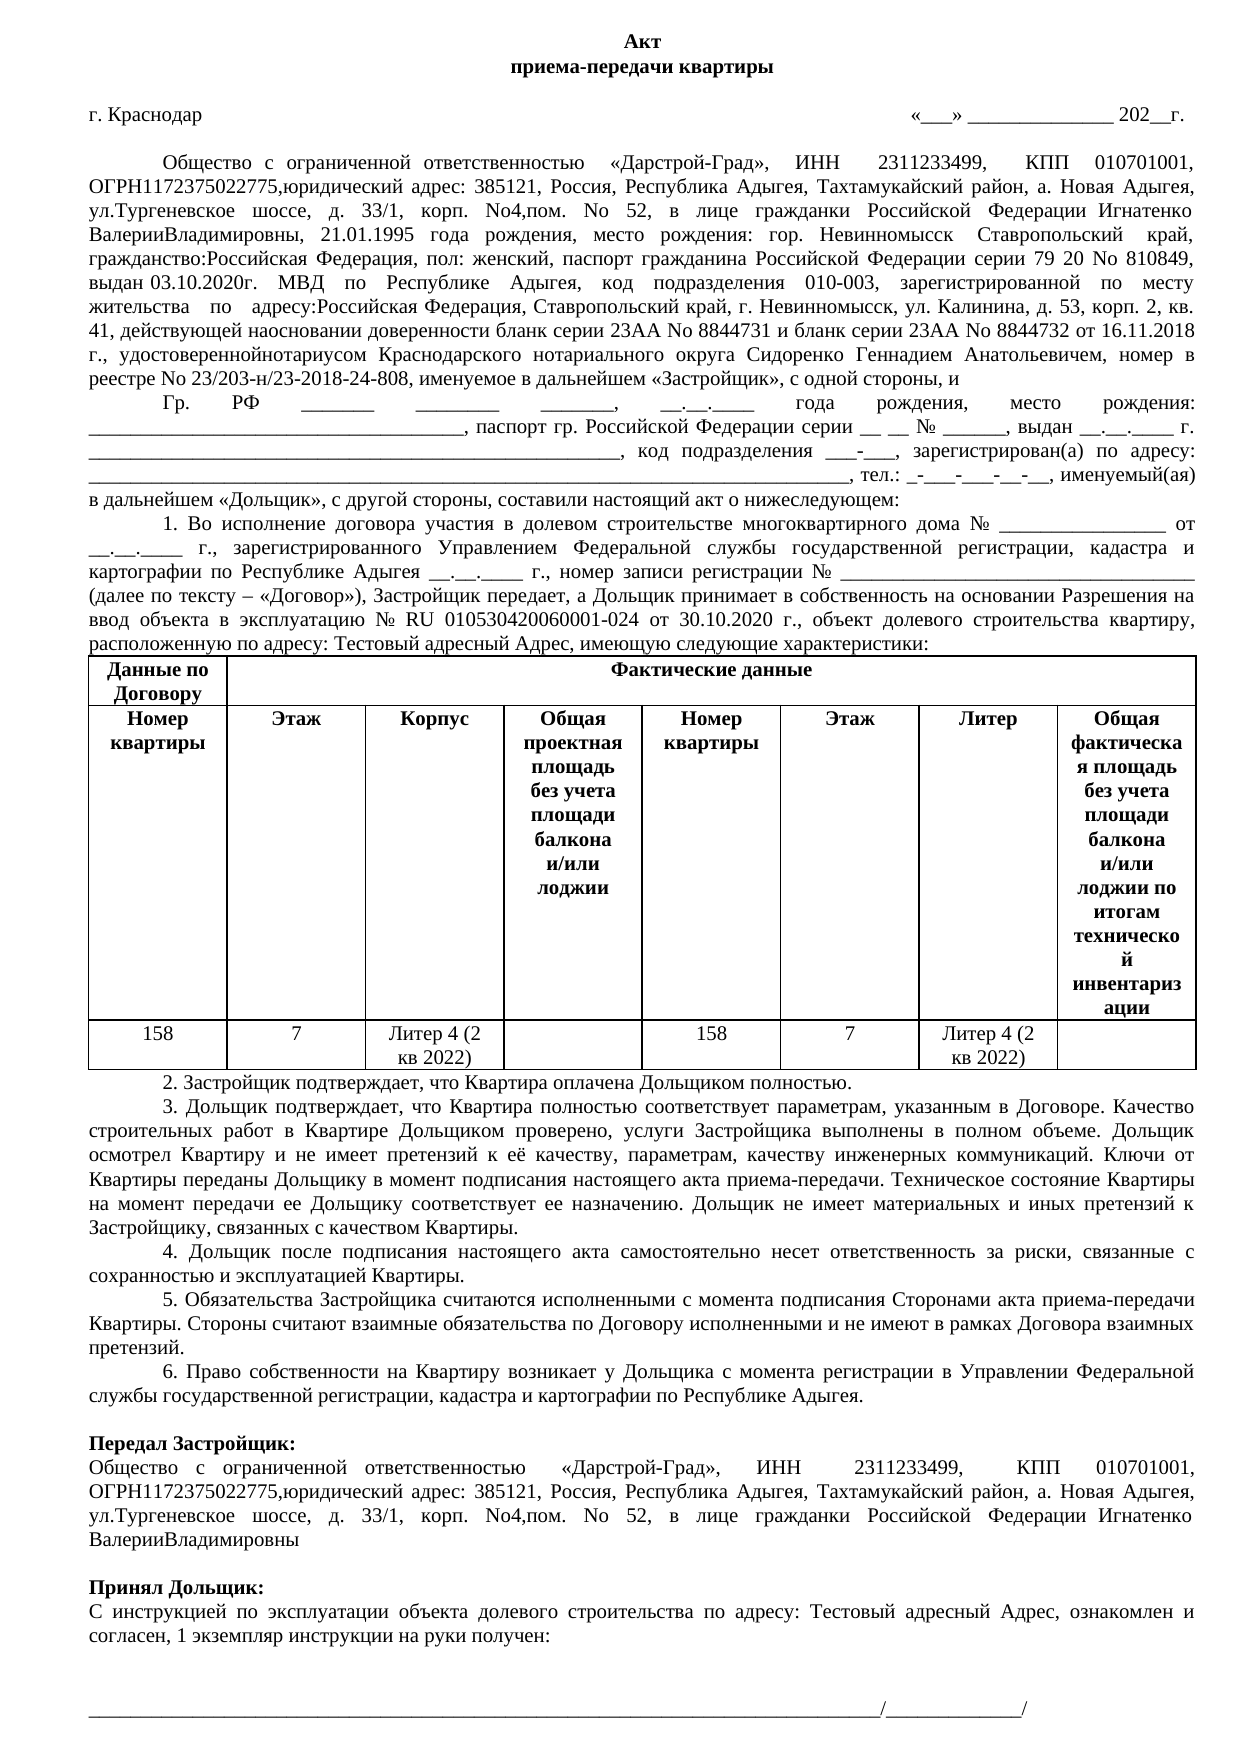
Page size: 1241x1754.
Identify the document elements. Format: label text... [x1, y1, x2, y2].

text г. Краснодар «___» ______________ 202__г. [88, 102, 1196, 126]
text 6. Право собственности на Квартиру возникает у Дольщика с момента регистрации в Управлении Федеральной службы государственной регистрации, кадастра и картографии по Республике Адыгея. [88, 1359, 1196, 1407]
table_header Фактические данные [228, 657, 1195, 704]
text Передал Застройщик: [88, 1431, 1196, 1455]
table_cell Литер [920, 706, 1057, 1019]
table_cell [1058, 1021, 1195, 1069]
table_cell 158 [643, 1021, 780, 1069]
text Общество с ограниченной ответственностью «Дарстрой-Град», ИНН 2311233499, КПП 010701001, ОГРН1172375022775,юридический адрес: 385121, Россия, Республика Адыгея, Тахтамукайский район, а. Новая Адыгея, ул.Тургеневское шоссе, д. 33/1, корп. No4,пом. No 52, в лице гражданки Российской Федерации Игнатенко ВалерииВладимировны, 21.01.1995 года рождения, место рождения: гор. Невинномысск Ставропольский край, гражданство:Российская Федерация, пол: женский, паспорт гражданина Российской Федерации серии 79 20 No 810849, выдан 03.10.2020г. МВД по Республике Адыгея, код подразделения 010-003, зарегистрированной по месту жительства по адресу:Российская Федерация, Ставропольский край, г. Невинномысск, ул. Калинина, д. 53, корп. 2, кв. 41, действующей наосновании доверенности бланк серии 23АА No 8844731 и бланк серии 23АА No 8844732 от 16.11.2018 г., удостовереннойнотариусом Краснодарского нотариального округа Сидоренко Геннадием Анатольевичем, номер в реестре No 23/203-н/23-2018-24-808, именуемое в дальнейшем «Застройщик», с одной стороны, и [88, 149, 1196, 390]
table_header Данные по Договору [89, 657, 226, 704]
table_cell Этаж [781, 706, 918, 1019]
table_cell Литер 4 (2 кв 2022) [366, 1021, 503, 1069]
text Гр. РФ _______ ________ _______, __.__.____ года рождения, место рождения: ____________________________________, паспорт гр. Российской Федерации серии __ __ № ______, выдан __.__.____ г. ___________________________________________________, код подразделения ___-___, зарегистрирован(а) по адресу: _________________________________________________________________________, тел.: _-___-___-__-__, именуемый(ая) в дальнейшем «Дольщик», с другой стороны, составили настоящий акт о нижеследующем: [88, 390, 1196, 511]
text 4. Дольщик после подписания настоящего акта самостоятельно несет ответственность за риски, связанные с сохранностью и эксплуатацией Квартиры. [88, 1239, 1196, 1287]
text Принял Дольщик: [88, 1575, 1196, 1599]
text 3. Дольщик подтверждает, что Квартира полностью соответствует параметрам, указанным в Договоре. Качество строительных работ в Квартире Дольщиком проверено, услуги Застройщика выполнены в полном объеме. Дольщик осмотрел Квартиру и не имеет претензий к её качеству, параметрам, качеству инженерных коммуникаций. Ключи от Квартиры переданы Дольщику в момент подписания настоящего акта приема-передачи. Техническое состояние Квартиры на момент передачи ее Дольщику соответствует ее назначению. Дольщик не имеет материальных и иных претензий к Застройщику, связанных с качеством Квартиры. [88, 1094, 1196, 1239]
text 5. Обязательства Застройщика считаются исполненными с момента подписания Сторонами акта приема-передачи Квартиры. Стороны считают взаимные обязательства по Договору исполненными и не имеют в рамках Договора взаимных претензий. [88, 1287, 1196, 1359]
table_cell 7 [228, 1021, 365, 1069]
table_cell Корпус [366, 706, 503, 1019]
text 2. Застройщик подтверждает, что Квартира оплачена Дольщиком полностью. [88, 1070, 1196, 1094]
table_cell Литер 4 (2 кв 2022) [920, 1021, 1057, 1069]
text Общество с ограниченной ответственностью «Дарстрой-Град», ИНН 2311233499, КПП 010701001, ОГРН1172375022775,юридический адрес: 385121, Россия, Республика Адыгея, Тахтамукайский район, а. Новая Адыгея, ул.Тургеневское шоссе, д. 33/1, корп. No4,пом. No 52, в лице гражданки Российской Федерации Игнатенко ВалерииВладимировны [88, 1455, 1196, 1551]
table_cell Этаж [228, 706, 365, 1019]
table_cell Общая фактическая площадь без учета площади балкона и/или лоджии по итогам технической инвентаризации [1058, 706, 1195, 1019]
table_cell Общая проектная площадь без учета площади балкона и/или лоджии [505, 706, 641, 1019]
text С инструкцией по эксплуатации объекта долевого строительства по адресу: Тестовый адресный Адрес, ознакомлен и согласен, 1 экземпляр инструкции на руки получен: [88, 1599, 1196, 1647]
text 1. Во исполнение договора участия в долевом строительстве многоквартирного дома № ________________ от __.__.____ г., зарегистрированного Управлением Федеральной службы государственной регистрации, кадастра и картографии по Республике Адыгея __.__.____ г., номер записи регистрации № __________________________________ (далее по тексту – «Договор»), Застройщик передает, а Дольщик принимает в собственность на основании Разрешения на ввод объекта в эксплуатацию № RU 010530420060001-024 от 30.10.2020 г., объект долевого строительства квартиру, расположенную по адресу: Тестовый адресный Адрес, имеющую следующие характеристики: [88, 511, 1196, 655]
text ____________________________________________________________________________/_____________/ [88, 1695, 1196, 1719]
table_cell 158 [89, 1021, 226, 1069]
table_cell 7 [781, 1021, 918, 1069]
text приема-передачи квартиры [88, 53, 1196, 78]
text Акт [88, 29, 1196, 53]
table_cell Номер квартиры [89, 706, 226, 1019]
table_cell Номер квартиры [643, 706, 780, 1019]
table_cell [505, 1021, 641, 1069]
